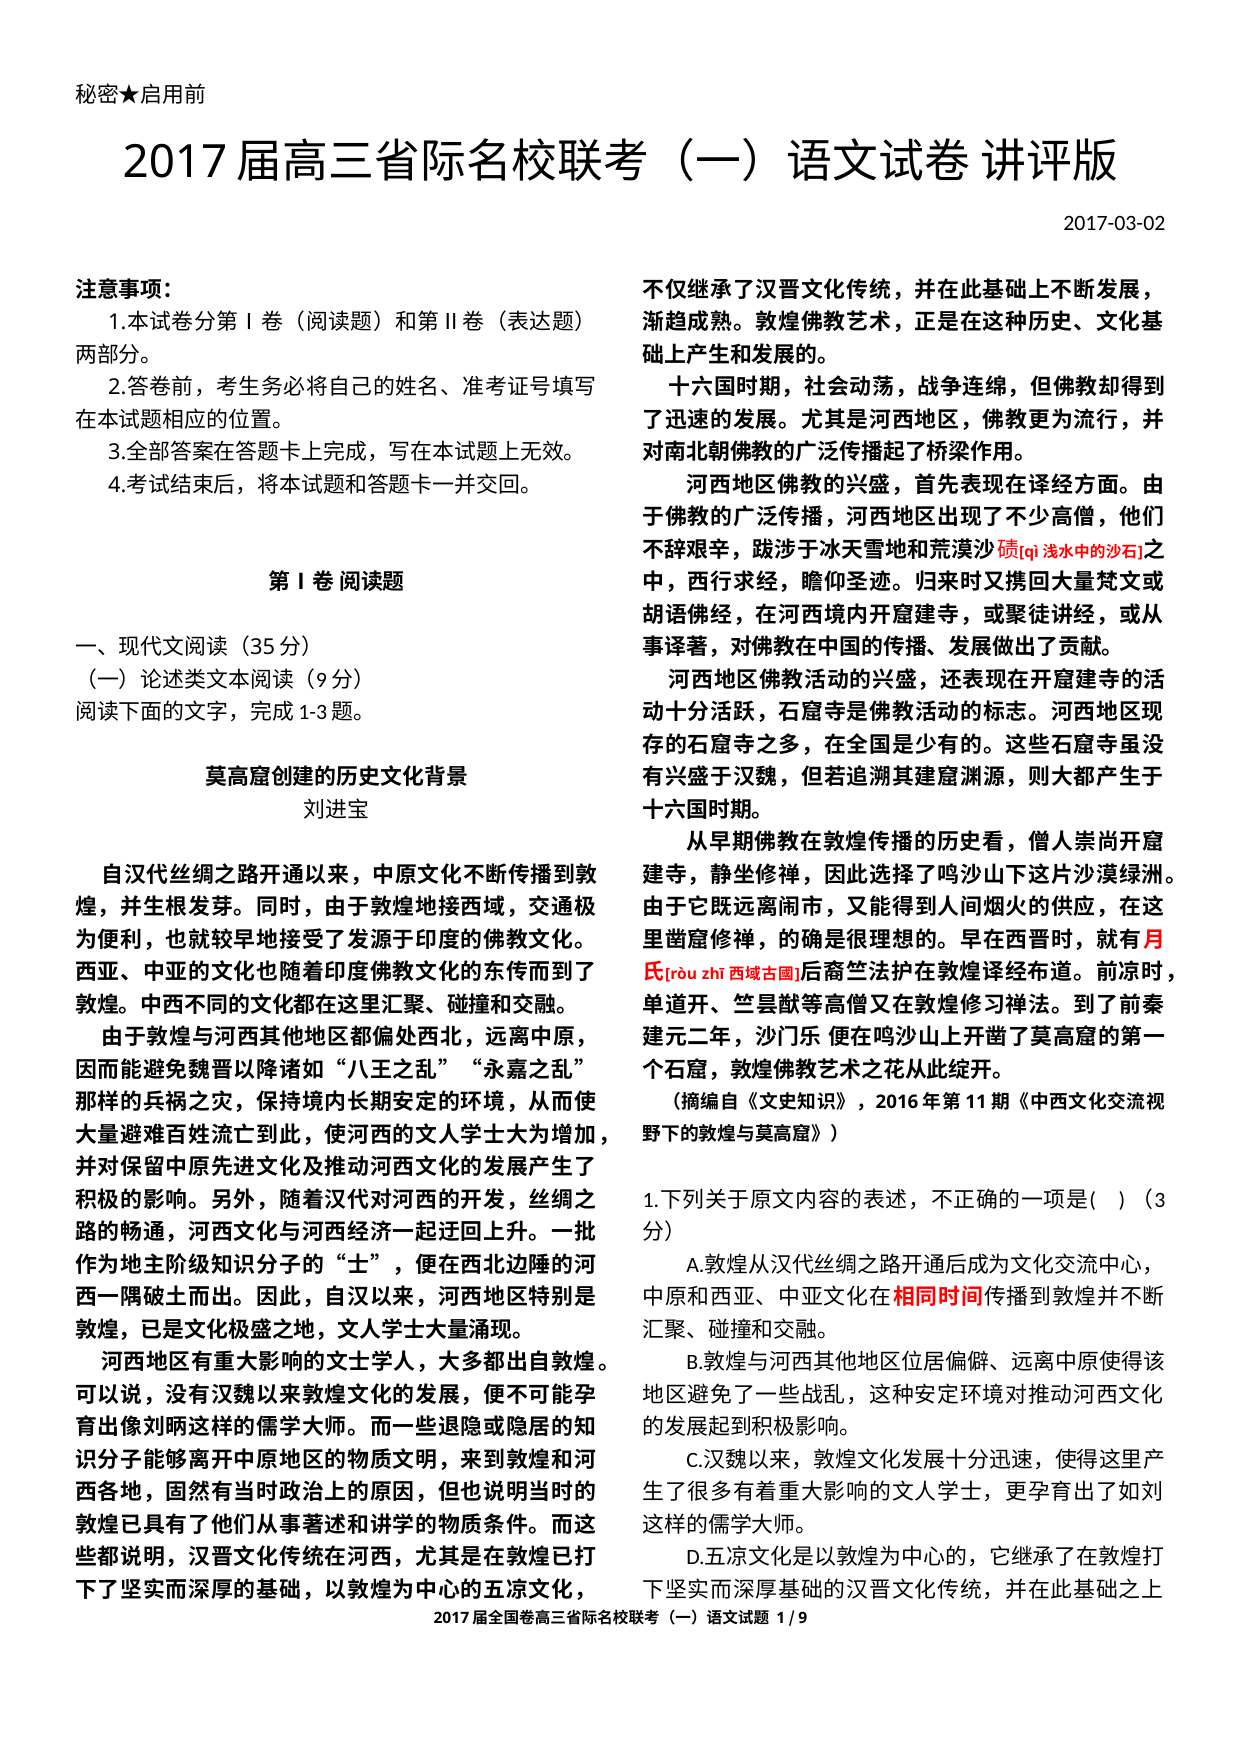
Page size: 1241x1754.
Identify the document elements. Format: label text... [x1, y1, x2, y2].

text 河西地区佛教的兴盛，首先表现在译经方面。由于佛教的广泛传播，河西地区出现了不少高僧，他们不辞艰辛，跋涉于冰天雪地和荒漠沙碛[qì浅水中的沙石]之中，西行求经，瞻仰圣迹。归来时又携回大量梵文或胡语佛经，在河西境内开窟建寺，或聚徒讲经，或从事译著，对佛教在中国的传播、发展做出了贡献。 [642, 466, 1165, 661]
text 1.本试卷分第Ⅰ卷（阅读题）和第Ⅱ卷（表达题）两部分。 [75, 304, 598, 369]
text 3.全部答案在答题卡上完成，写在本试题上无效。 [75, 434, 598, 466]
text 河西地区有重大影响的文士学人，大多都出自敦煌。可以说，没有汉魏以来敦煌文化的发展，便不可能孕育出像刘昞这样的儒学大师。而一些退隐或隐居的知识分子能够离开中原地区的物质文明，来到敦煌和河西各地，固然有当时政治上的原因，但也说明当时的敦煌已具有了他们从事著述和讲学的物质条件。而这些都说明，汉晋文化传统在河西，尤其是在敦煌已打下了坚实而深厚的基础，以敦煌为中心的五凉文化，不仅继承了汉晋文化传统，并在此基础上不断发展，渐趋成熟。敦煌佛教艺术，正是在这种历史、文化基础上产生和发展的。 [75, 1344, 598, 1604]
text C.汉魏以来，敦煌文化发展十分迅速，使得这里产生了很多有着重大影响的文人学士，更孕育出了如刘 这样的儒学大师。 [642, 1441, 1165, 1539]
text 2017-03-02 [75, 206, 1165, 239]
text 自汉代丝绸之路开通以来，中原文化不断传播到敦煌，并生根发芽。同时，由于敦煌地接西域，交通极为便利，也就较早地接受了发源于印度的佛教文化。西亚、中亚的文化也随着印度佛教文化的东传而到了敦煌。中西不同的文化都在这里汇聚、碰撞和交融。 [75, 856, 598, 1019]
text D.五凉文化是以敦煌为中心的，它继承了在敦煌打下坚实而深厚基础的汉晋文化传统，并在此基础之上不断发展而渐渐趋于成熟。 [642, 1539, 1165, 1604]
text 由于敦煌与河西其他地区都偏处西北，远离中原，因而能避免魏晋以降诸如“八王之乱”“永嘉之乱”那样的兵祸之灾，保持境内长期安定的环境，从而使大量避难百姓流亡到此，使河西的文人学士大为增加，并对保留中原先进文化及推动河西文化的发展产生了积极的影响。另外，随着汉代对河西的开发，丝绸之路的畅通，河西文化与河西经济一起迂回上升。一批作为地主阶级知识分子的“士”，便在西北边陲的河西一隅破土而出。因此，自汉以来，河西地区特别是敦煌，已是文化极盛之地，文人学士大量涌现。 [75, 1019, 598, 1344]
text 4.考试结束后，将本试题和答题卡一并交回。 [75, 466, 598, 499]
text 2017届高三省际名校联考（一）语文试卷 讲评版 [75, 109, 1165, 206]
text 秘密★启用前 [75, 76, 1165, 109]
text 2.答卷前，考生务必将自己的姓名、准考证号填写在本试题相应的位置。 [75, 369, 598, 434]
text A.敦煌从汉代丝绸之路开通后成为文化交流中心，中原和西亚、中亚文化在相同时间传播到敦煌并不断汇聚、碰撞和交融。 [642, 1246, 1165, 1344]
text 河西地区有重大影响的文士学人，大多都出自敦煌。可以说，没有汉魏以来敦煌文化的发展，便不可能孕育出像刘昞这样的儒学大师。而一些退隐或隐居的知识分子能够离开中原地区的物质文明，来到敦煌和河西各地，固然有当时政治上的原因，但也说明当时的敦煌已具有了他们从事著述和讲学的物质条件。而这些都说明，汉晋文化传统在河西，尤其是在敦煌已打下了坚实而深厚的基础，以敦煌为中心的五凉文化，不仅继承了汉晋文化传统，并在此基础上不断发展，渐趋成熟。敦煌佛教艺术，正是在这种历史、文化基础上产生和发展的。 [642, 271, 1165, 369]
text 1.下列关于原文内容的表述，不正确的一项是( ) （3分） [642, 1181, 1165, 1246]
text 莫高窟创建的历史文化背景 [75, 759, 598, 791]
text 第Ⅰ卷 阅读题 [75, 564, 598, 596]
text 注意事项： [75, 271, 598, 304]
text 十六国时期，社会动荡，战争连绵，但佛教却得到了迅速的发展。尤其是河西地区，佛教更为流行，并对南北朝佛教的广泛传播起了桥梁作用。 [642, 369, 1165, 466]
text 河西地区佛教活动的兴盛，还表现在开窟建寺的活动十分活跃，石窟寺是佛教活动的标志。河西地区现存的石窟寺之多，在全国是少有的。这些石窟寺虽没有兴盛于汉魏，但若追溯其建窟渊源，则大都产生于十六国时期。 [642, 661, 1165, 824]
text B.敦煌与河西其他地区位居偏僻、远离中原使得该地区避免了一些战乱，这种安定环境对推动河西文化的发展起到积极影响。 [642, 1344, 1165, 1441]
text 刘进宝 [75, 791, 598, 824]
text （摘编自《文史知识》，2016年第11期《中西文化交流视野下的敦煌与莫高窟》） [642, 1084, 1165, 1149]
text 一、现代文阅读（35分） [75, 629, 598, 661]
text 从早期佛教在敦煌传播的历史看，僧人崇尚开窟建寺，静坐修禅，因此选择了鸣沙山下这片沙漠绿洲。由于它既远离闹市，又能得到人间烟火的供应，在这里凿窟修禅，的确是很理想的。早在西晋时，就有月氏[ròu zhī西域古國]后裔竺法护在敦煌译经布道。前凉时，单道开、竺昙猷等高僧又在敦煌修习禅法。到了前秦建元二年，沙门乐 便在鸣沙山上开凿了莫高窟的第一个石窟，敦煌佛教艺术之花从此绽开。 [642, 824, 1165, 1084]
text （一）论述类文本阅读（9分） [75, 661, 598, 694]
text 阅读下面的文字，完成1-3题。 [75, 694, 598, 726]
